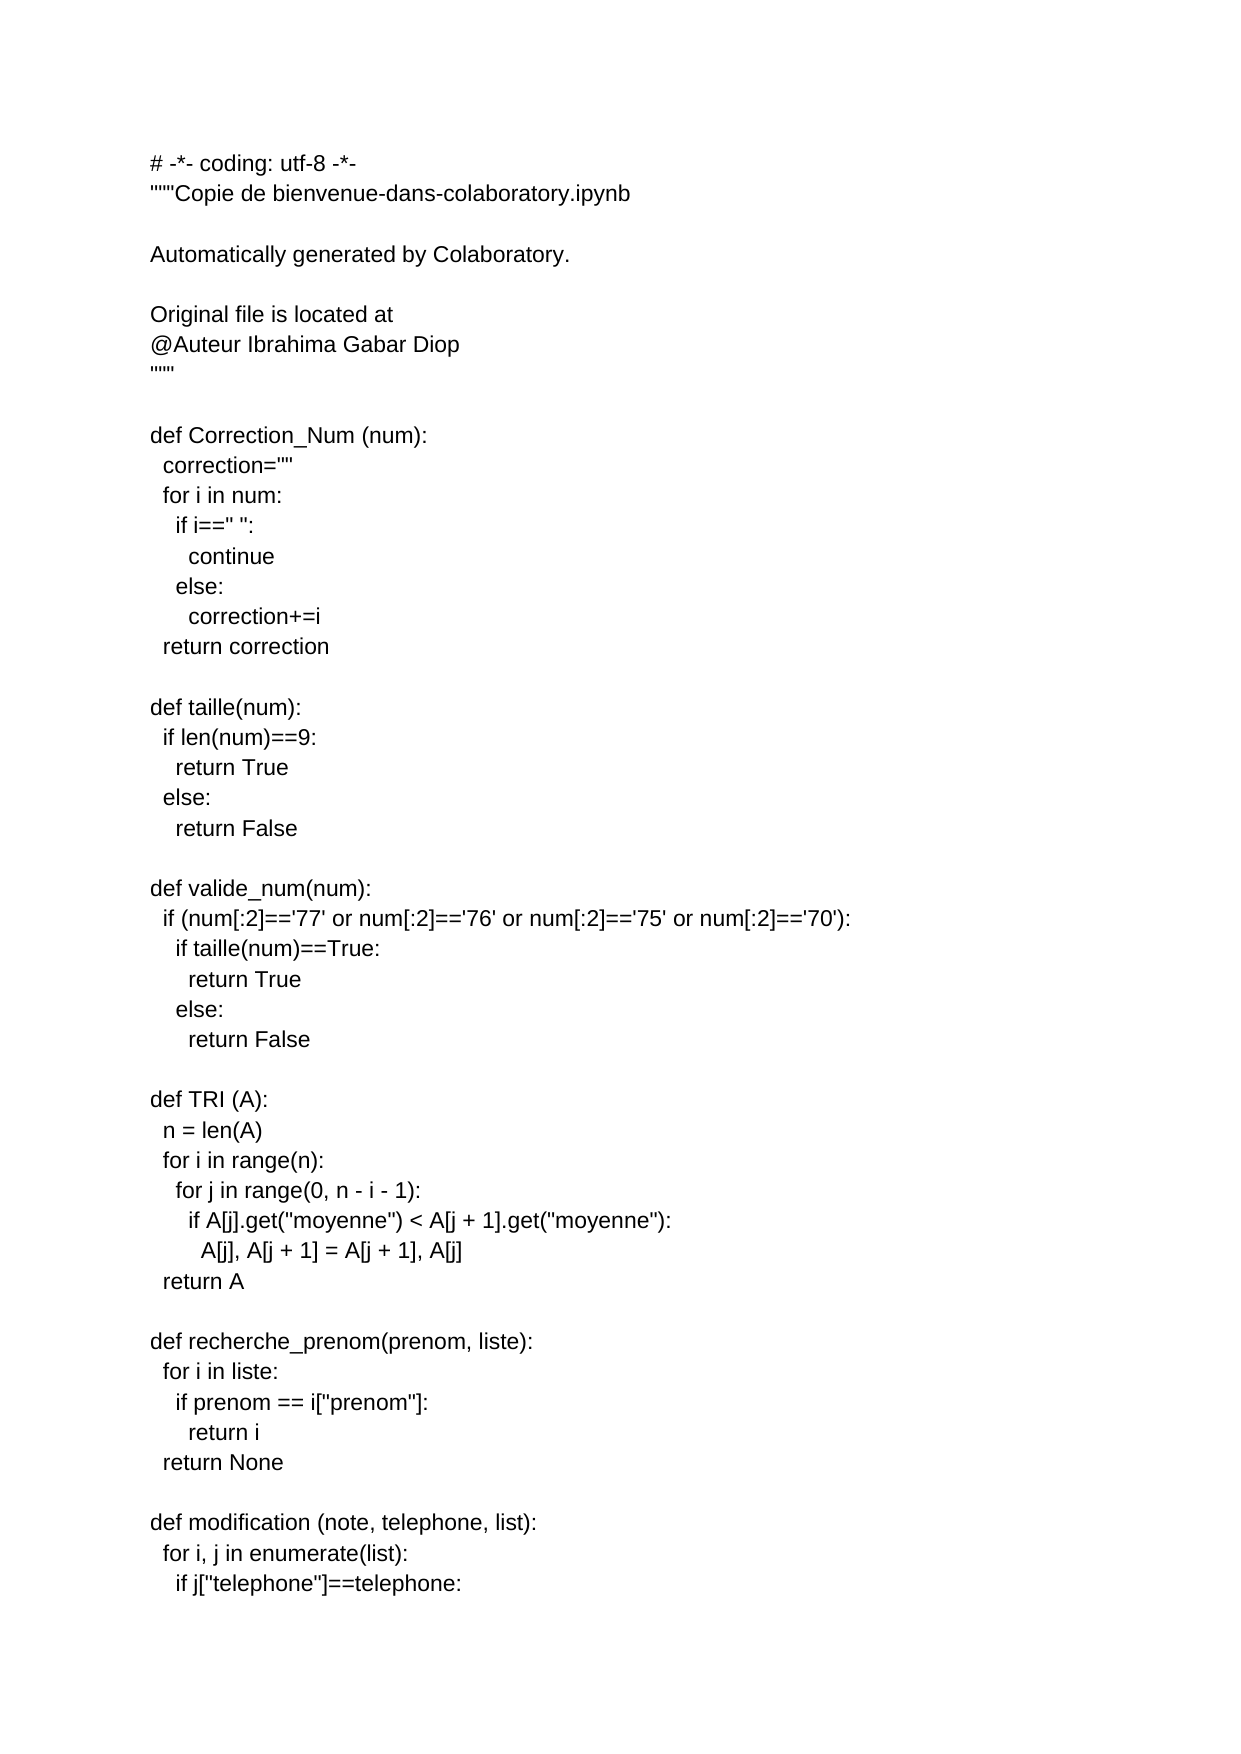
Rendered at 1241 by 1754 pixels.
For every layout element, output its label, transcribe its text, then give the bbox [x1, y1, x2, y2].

text def valide_num(num): [150, 875, 1090, 901]
text return i [150, 1419, 1090, 1445]
text return False [150, 814, 1090, 841]
text else: [150, 784, 1090, 811]
text return True [150, 966, 1090, 992]
text if j["telephone"]==telephone: [150, 1570, 1090, 1596]
text else: [150, 573, 1090, 599]
text def recherche_prenom(prenom, liste): [150, 1328, 1090, 1354]
text if len(num)==9: [150, 724, 1090, 750]
text continue [150, 543, 1090, 569]
text def TRI (A): [150, 1086, 1090, 1113]
text for i in liste: [150, 1358, 1090, 1385]
text for i in range(n): [150, 1147, 1090, 1173]
text A[j], A[j + 1] = A[j + 1], A[j] [150, 1237, 1090, 1264]
text for i, j in enumerate(list): [150, 1539, 1090, 1566]
text n = len(A) [150, 1117, 1090, 1143]
text if i==" ": [150, 512, 1090, 539]
text if A[j].get("moyenne") < A[j + 1].get("moyenne"): [150, 1207, 1090, 1234]
text return False [150, 1026, 1090, 1052]
text else: [150, 996, 1090, 1022]
text def Correction_Num (num): [150, 422, 1090, 448]
text if taille(num)==True: [150, 935, 1090, 962]
text """Copie de bienvenue-dans-colaboratory.ipynb [150, 180, 1090, 207]
text correction+=i [150, 603, 1090, 629]
text for j in range(0, n - i - 1): [150, 1177, 1090, 1203]
text return A [150, 1268, 1090, 1294]
text def taille(num): [150, 694, 1090, 720]
text Automatically generated by Colaboratory. [150, 241, 1090, 267]
text correction="" [150, 452, 1090, 478]
text if (num[:2]=='77' or num[:2]=='76' or num[:2]=='75' or num[:2]=='70'): [150, 905, 1090, 932]
text """ [150, 361, 1090, 388]
text # -*- coding: utf-8 -*- [150, 150, 1090, 176]
text return True [150, 754, 1090, 781]
text return None [150, 1449, 1090, 1475]
text return correction [150, 633, 1090, 660]
text @Auteur Ibrahima Gabar Diop [150, 331, 1090, 358]
text Original file is located at [150, 301, 1090, 327]
text def modification (note, telephone, list): [150, 1509, 1090, 1536]
text for i in num: [150, 482, 1090, 509]
text if prenom == i["prenom"]: [150, 1388, 1090, 1415]
